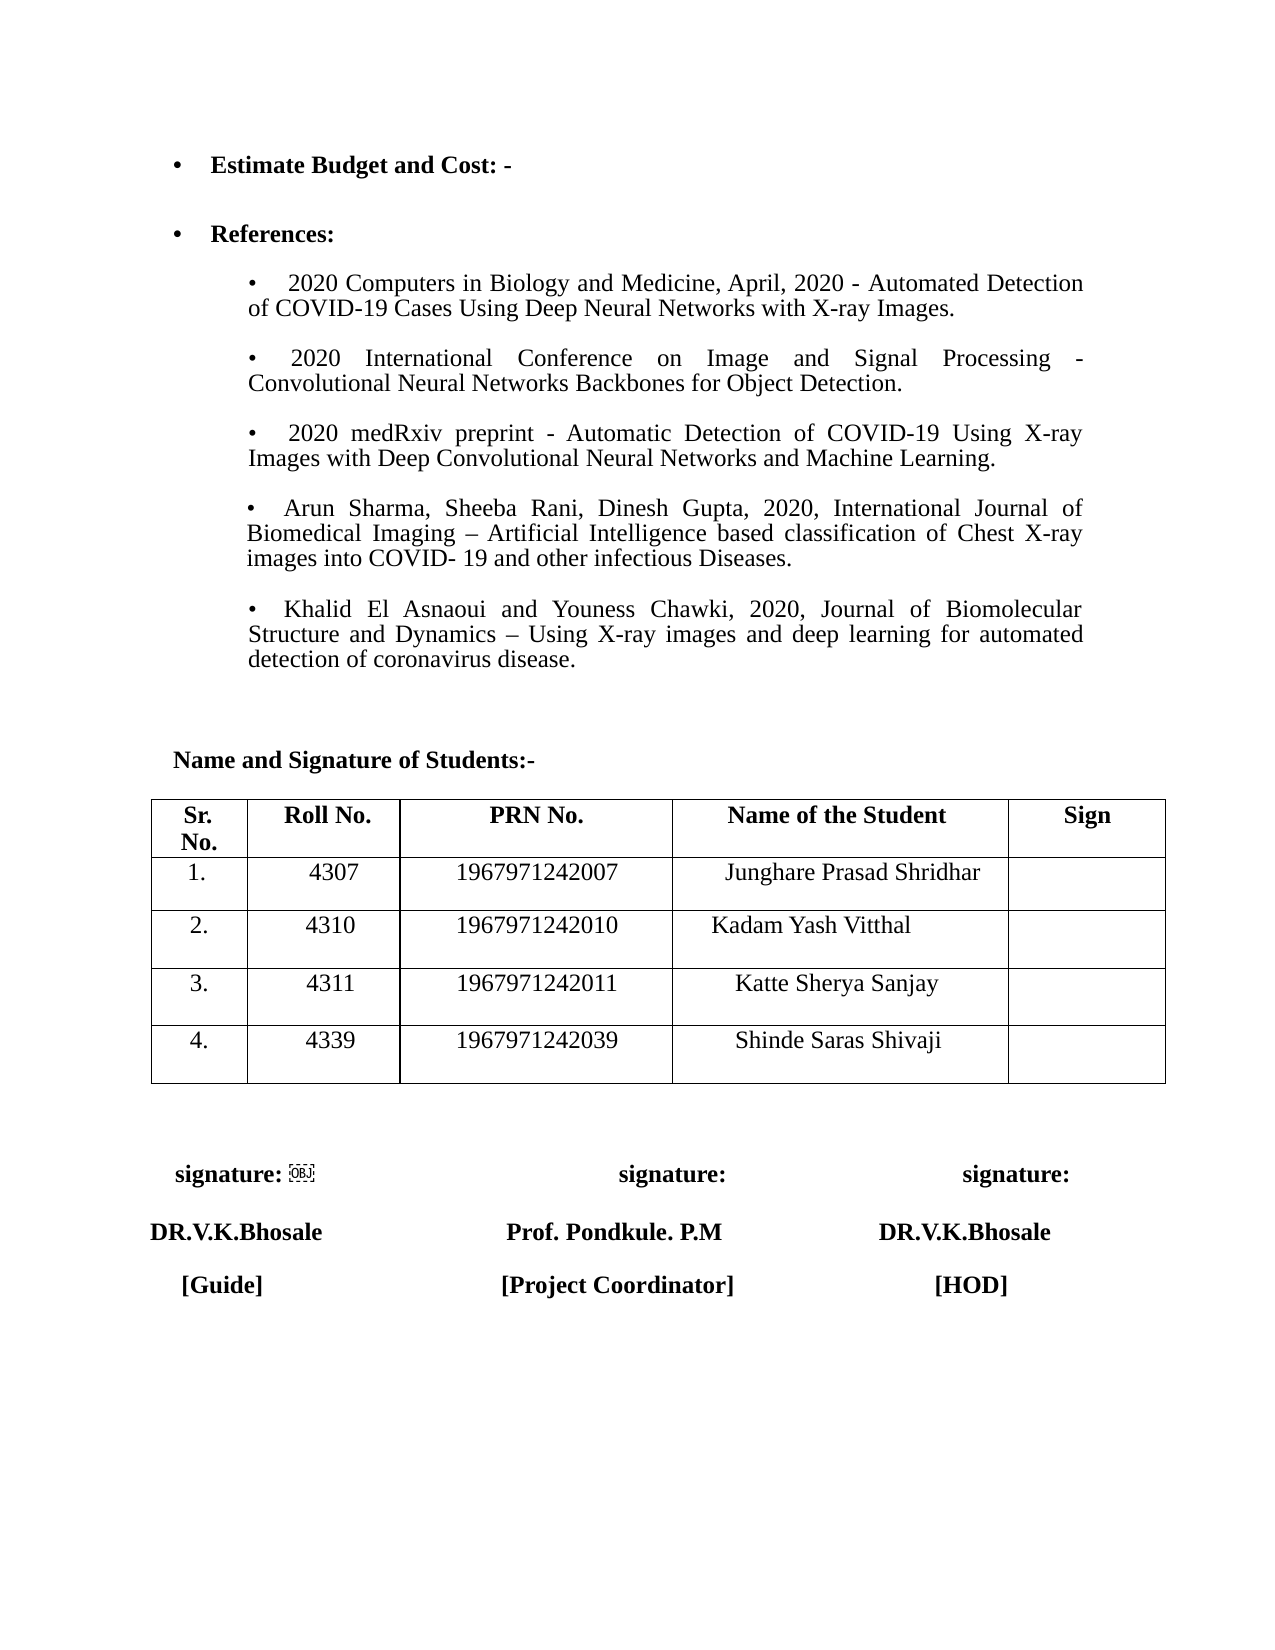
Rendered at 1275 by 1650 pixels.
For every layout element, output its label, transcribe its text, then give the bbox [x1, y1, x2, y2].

table_cell Kadam Yash Vitthal [673, 911, 1008, 968]
table_cell [1009, 1026, 1165, 1083]
table_cell 1. [152, 858, 247, 910]
table_cell Katte Sherya Sanjay [673, 969, 1008, 1025]
table_cell 4339 [248, 1026, 399, 1083]
text DR.V.K.Bhosale Prof. Pondkule. P.M DR.V.K.Bhosale [150, 1217, 1125, 1245]
table_cell 1967971242011 [401, 969, 672, 1025]
table_header Roll No. [248, 800, 399, 857]
table_cell 2. [152, 911, 247, 968]
list Estimate Budget and Cost: - [173, 150, 1125, 179]
table_cell [1009, 969, 1165, 1025]
table_cell 4307 [248, 858, 399, 910]
table_cell Junghare Prasad Shridhar [673, 858, 1008, 910]
list 2020 medRxiv preprint - Automatic Detection of COVID-19 Using X-ray Images with Deep Convolutional Neural Networks and Machine Learning. [248, 422, 1083, 472]
list 2020 International Conference on Image and Signal Processing - Convolutional Neural Networks Backbones for Object Detection. [248, 347, 1084, 397]
list Arun Sharma, Sheeba Rani, Dinesh Gupta, 2020, International Journal of Biomedical Imaging – Artificial Intelligence based classification of Chest X-ray images into COVID- 19 and other infectious Diseases. [246, 497, 1084, 572]
text [Guide] [Project Coordinator] [HOD] [150, 1270, 1125, 1299]
table_cell 4. [152, 1026, 247, 1083]
table_header Sr. No. [152, 800, 247, 857]
table_header Sign [1009, 800, 1165, 857]
table_cell 1967971242010 [401, 911, 672, 968]
table_cell 4310 [248, 911, 399, 968]
list Khalid El Asnaoui and Youness Chawki, 2020, Journal of Biomolecular Structure and Dynamics – Using X-ray images and deep learning for automated detection of coronavirus disease. [248, 597, 1083, 672]
table_cell 1967971242007 [401, 858, 672, 910]
text Name and Signature of Students:- [173, 748, 1125, 773]
table_cell 4311 [248, 969, 399, 1025]
table_cell 1967971242039 [401, 1026, 672, 1083]
table_header PRN No. [401, 800, 672, 857]
text signature: ￼ signature: signature: [150, 1159, 1125, 1217]
table_header Name of the Student [673, 800, 1008, 857]
table_cell [1009, 911, 1165, 968]
table_cell Shinde Saras Shivaji [673, 1026, 1008, 1083]
table_cell 3. [152, 969, 247, 1025]
table_cell [1009, 858, 1165, 910]
list References: [173, 223, 1125, 248]
list 2020 Computers in Biology and Medicine, April, 2020 - Automated Detection of COVID-19 Cases Using Deep Neural Networks with X-ray Images. [248, 272, 1083, 322]
